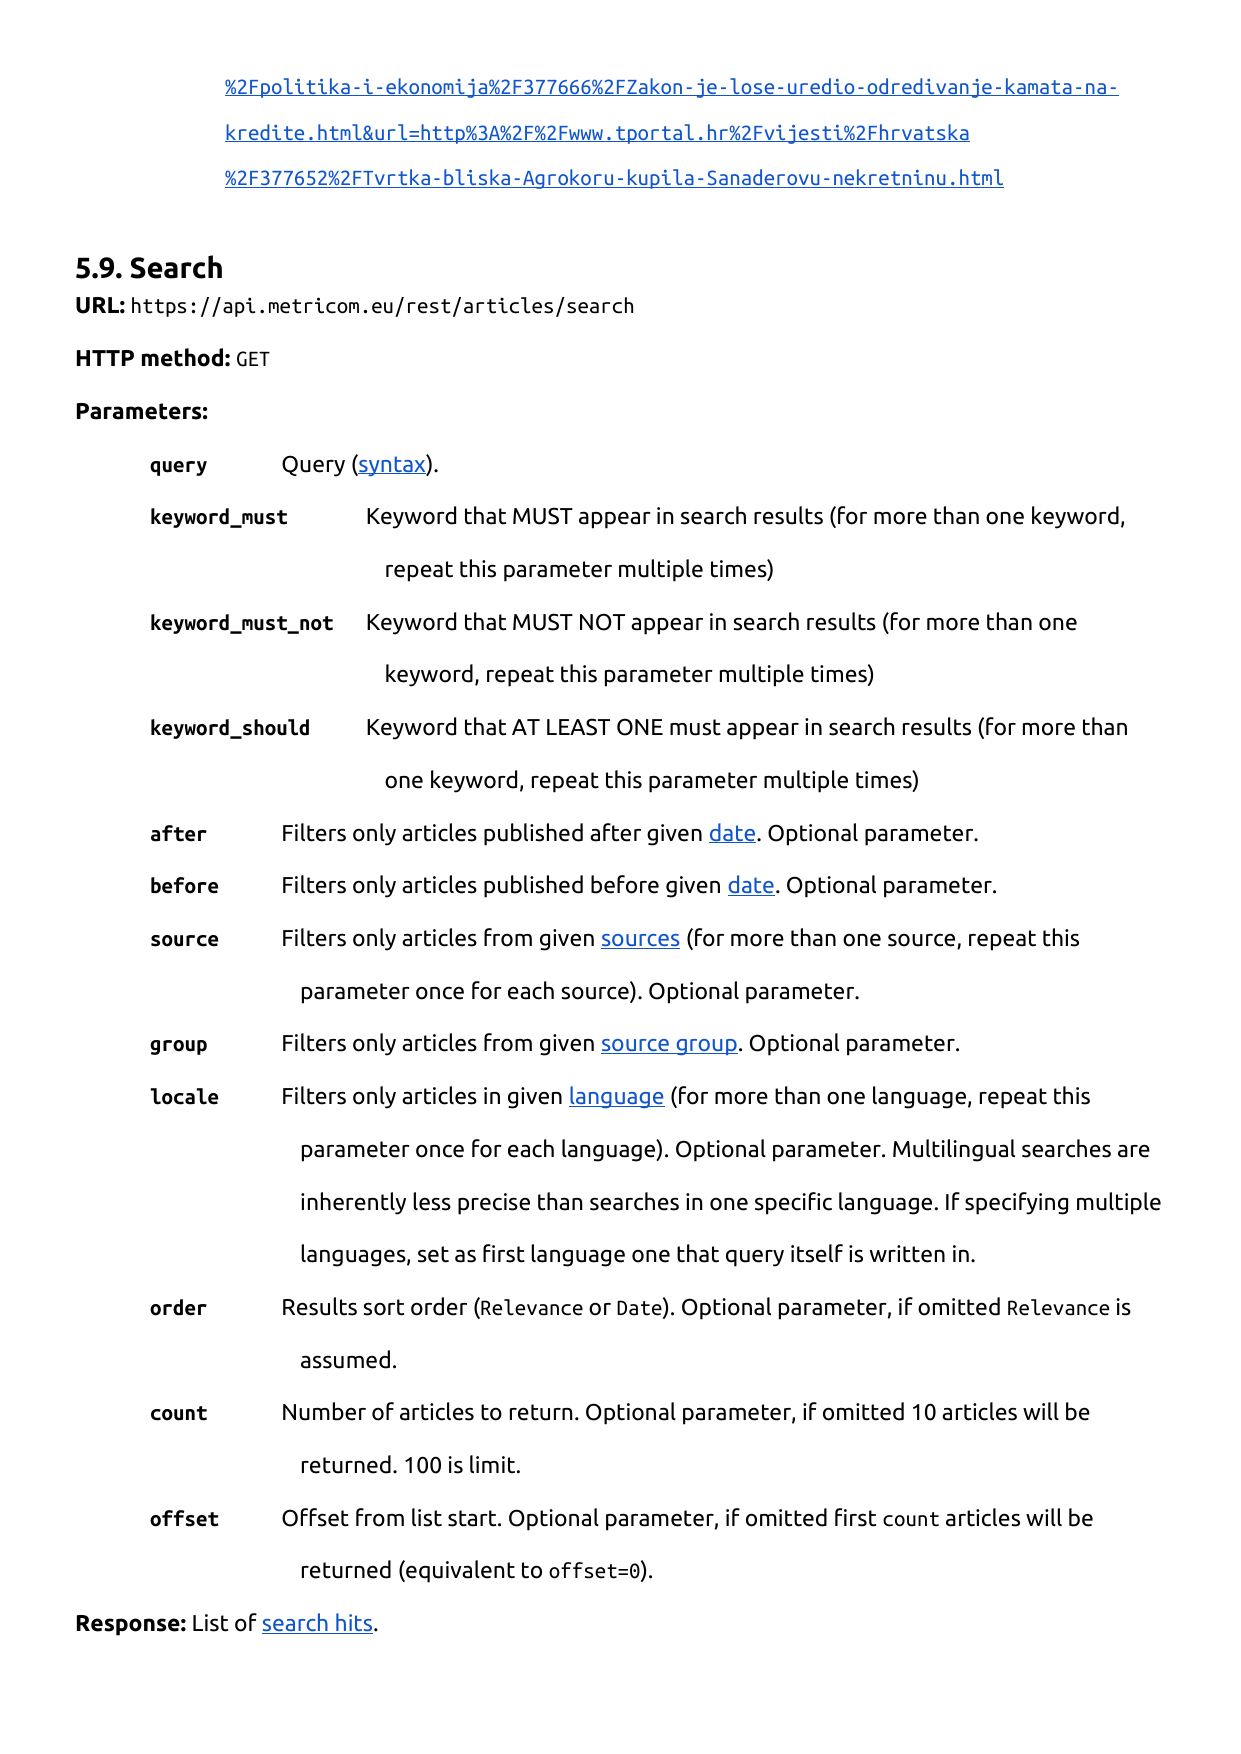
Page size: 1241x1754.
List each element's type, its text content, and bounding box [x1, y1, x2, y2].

subtitle 5.9. Search [75, 250, 1165, 283]
text before Filters only articles published before given date. Optional parameter. [150, 872, 1165, 898]
text query Query (syntax). [150, 450, 1165, 476]
text source Filters only articles from given sources (for more than one source, repeat this parameter once for each source). Optional parameter. [150, 924, 1165, 1003]
text order Results sort order (Relevance or Date). Optional parameter, if omitted Relevance is assumed. [150, 1293, 1165, 1372]
text after Filters only articles published after given date. Optional parameter. [150, 819, 1165, 845]
text count Number of articles to return. Optional parameter, if omitted 10 articles will be returned. 100 is limit. [150, 1399, 1165, 1478]
text keyword_should Keyword that AT LEAST ONE must appear in search results (for more than one keyword, repeat this parameter multiple times) [150, 713, 1165, 793]
text URL: https://api.metricom.eu/rest/articles/search [75, 292, 1165, 318]
text Response: List of search hits. [75, 1609, 1165, 1636]
text locale Filters only articles in given language (for more than one language, repeat this parameter once for each language). Optional parameter. Multilingual searches are inherently less precise than searches in one specific language. If specifying multiple languages, set as first language one that query itself is written in. [150, 1082, 1165, 1267]
text Parameters: [75, 397, 1165, 424]
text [150, 75, 1165, 189]
text keyword_must Keyword that MUST appear in search results (for more than one keyword, repeat this parameter multiple times) [150, 503, 1165, 582]
text HTTP method: GET [75, 344, 1165, 371]
text group Filters only articles from given source group. Optional parameter. [150, 1030, 1165, 1056]
text offset Offset from list start. Optional parameter, if omitted first count articles will be returned (equivalent to offset=0). [150, 1504, 1165, 1583]
text keyword_must_not Keyword that MUST NOT appear in search results (for more than one keyword, repeat this parameter multiple times) [150, 608, 1165, 687]
